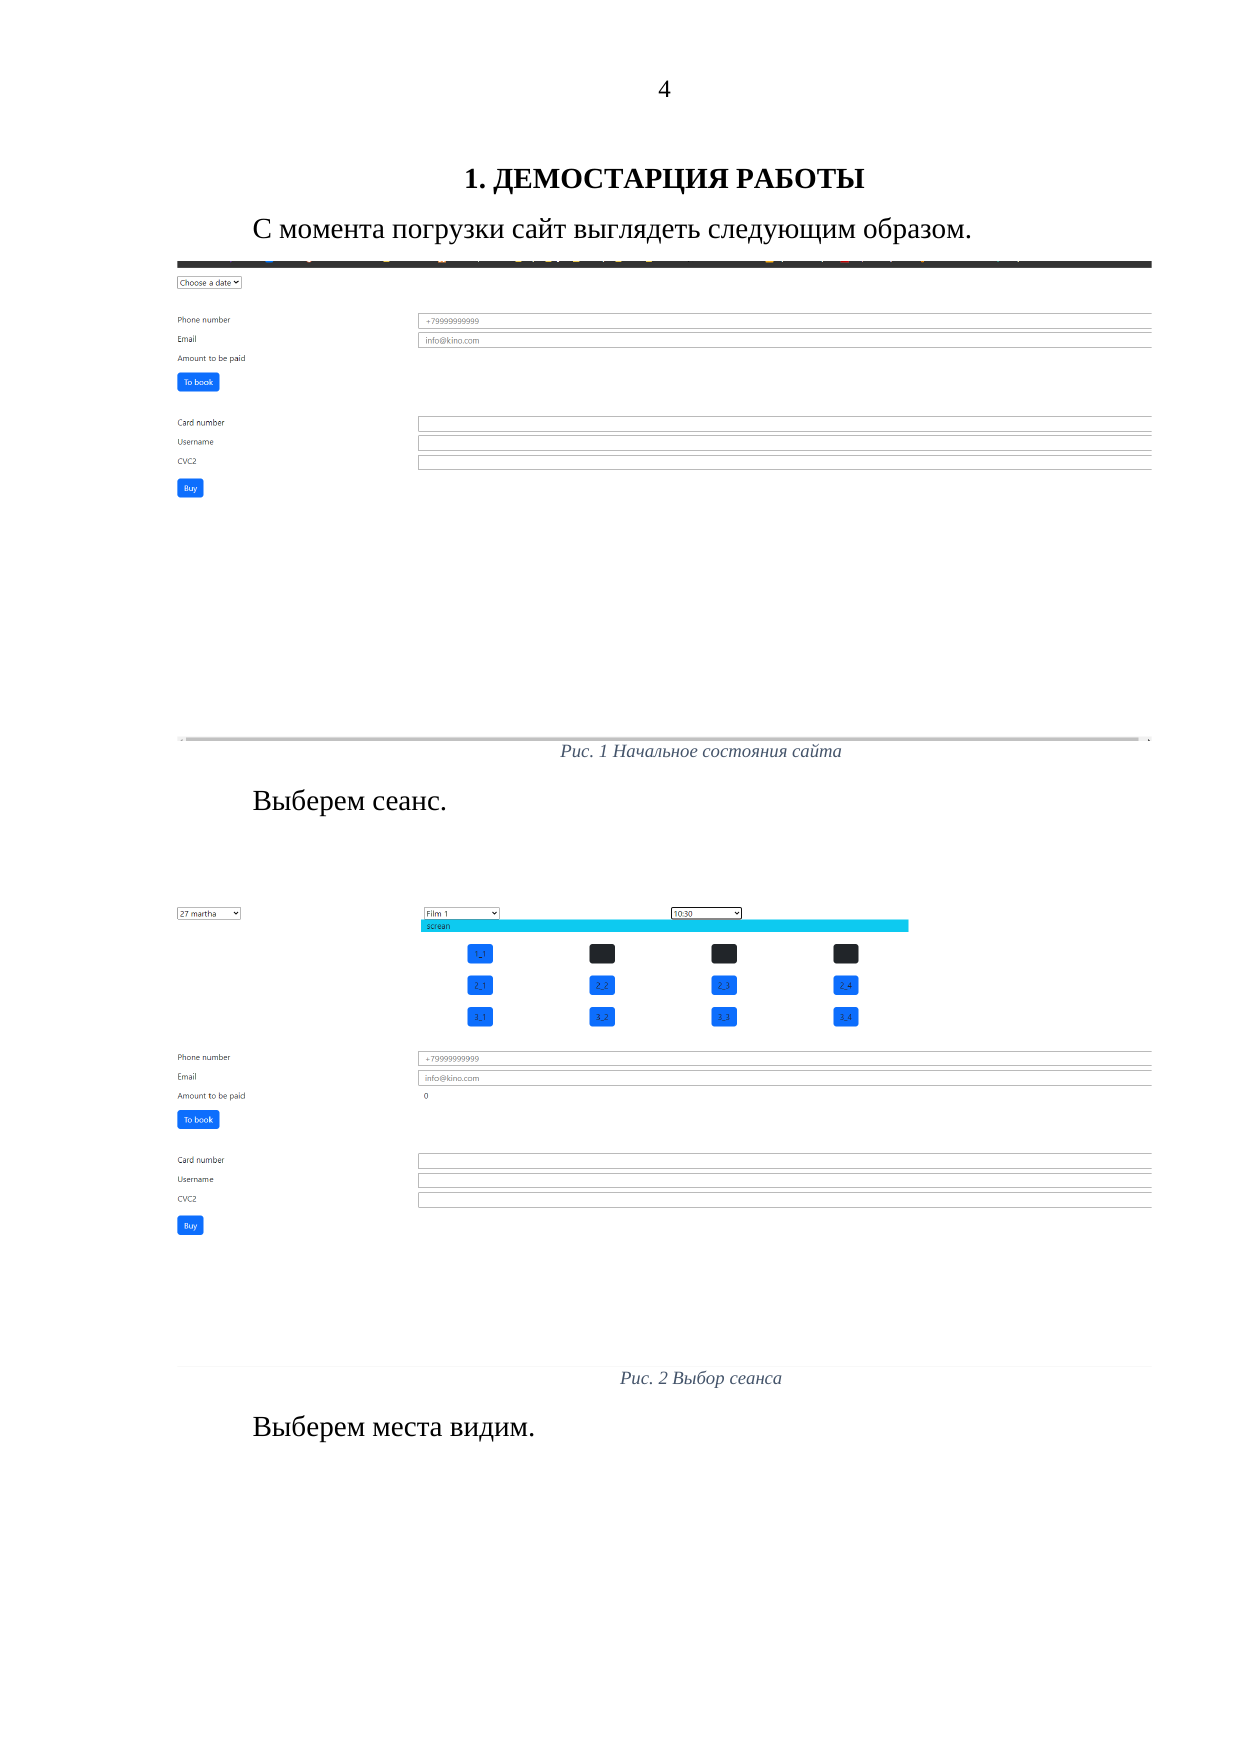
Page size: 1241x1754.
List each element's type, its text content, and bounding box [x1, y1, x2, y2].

text Выберем сеанс. [177, 783, 1152, 816]
text С момента погрузки сайт выглядеть следующим образом. [177, 211, 1152, 245]
picture [177, 900, 1152, 1367]
subtitle Демостарция работы [177, 161, 1152, 194]
text Выберем места видим. [177, 1409, 1152, 1443]
picture [177, 261, 1152, 741]
